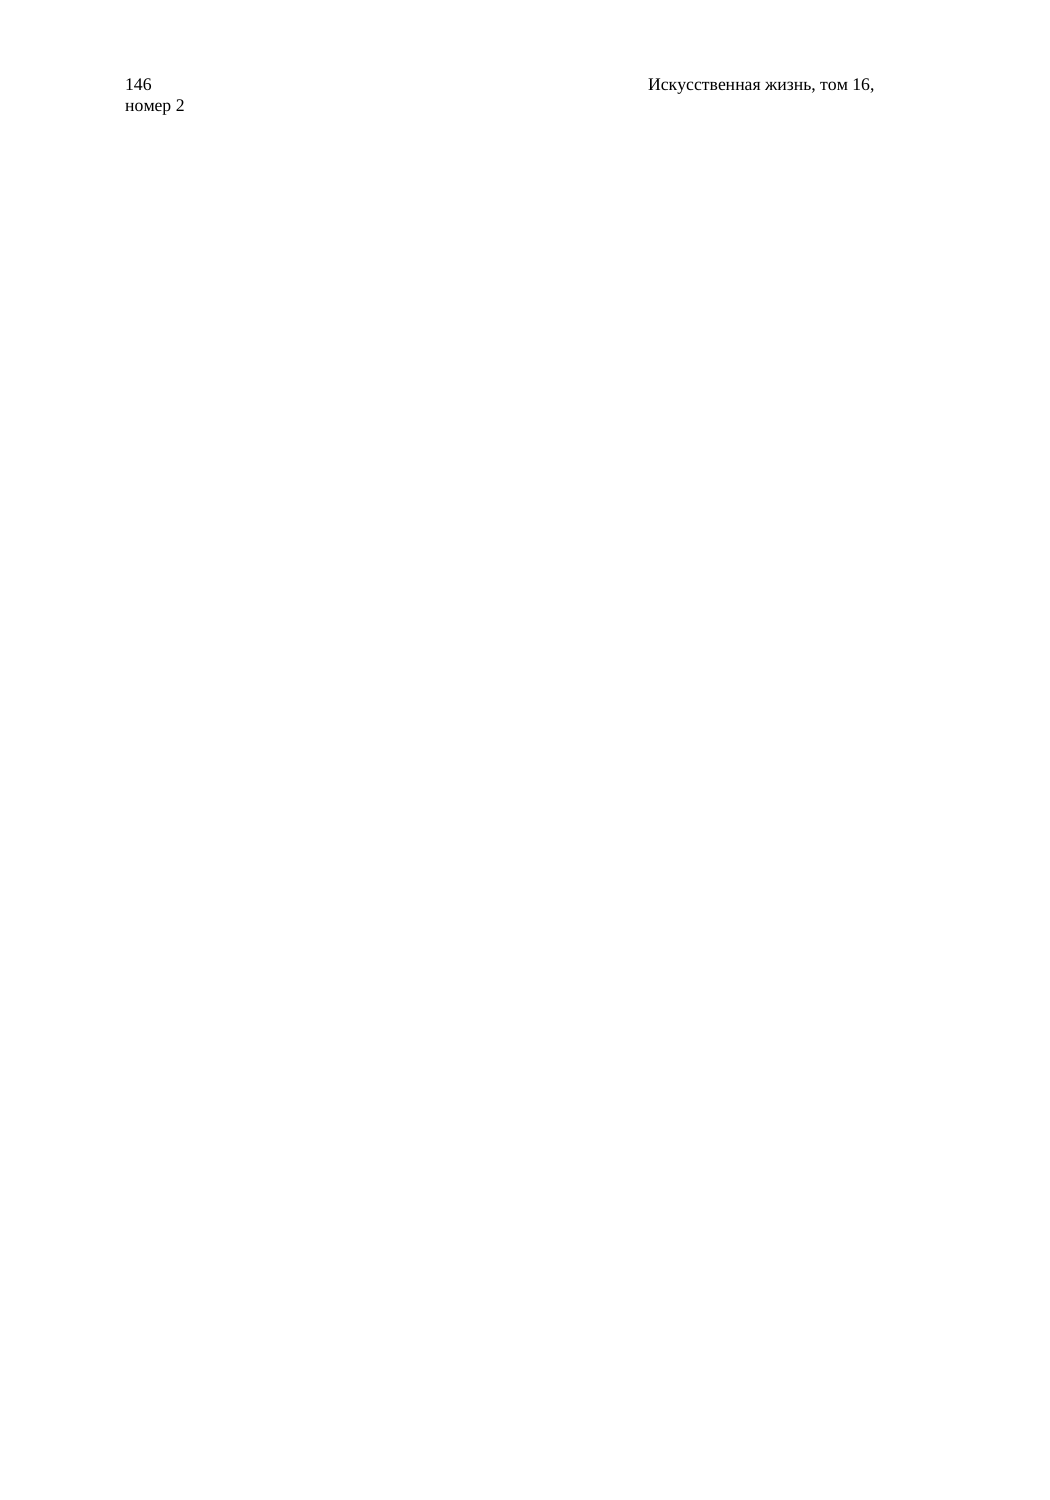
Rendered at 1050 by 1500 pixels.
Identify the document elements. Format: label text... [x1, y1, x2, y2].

text 146 Искусственная жизнь, том 16, номер 2 [125, 74, 925, 115]
